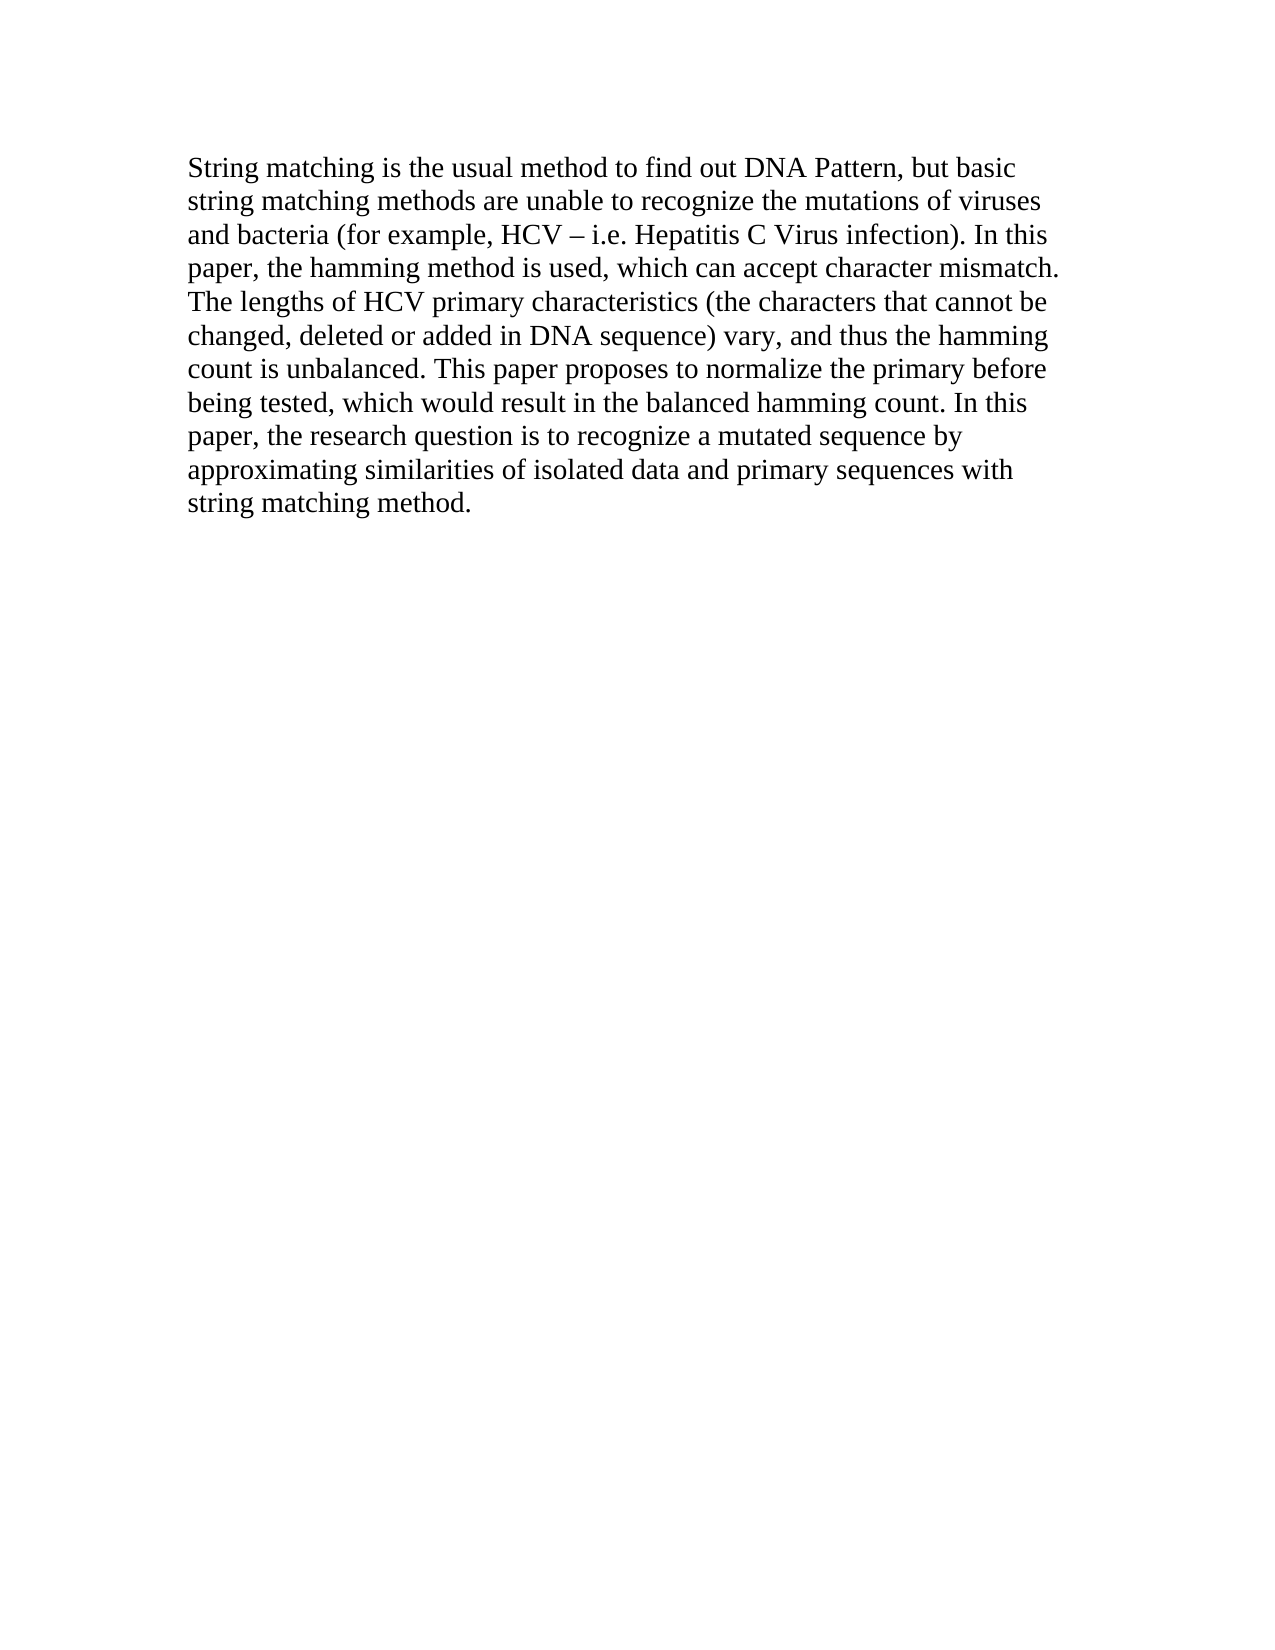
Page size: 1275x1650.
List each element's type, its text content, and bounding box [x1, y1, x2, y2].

text String matching is the usual method to find out DNA Pattern, but basic string matching methods are unable to recognize the mutations of viruses and bacteria (for example, HCV – i.e. Hepatitis C Virus infection). In this paper, the hamming method is used, which can accept character mismatch. The lengths of HCV primary characteristics (the characters that cannot be changed, deleted or added in DNA sequence) vary, and thus the hamming count is unbalanced. This paper proposes to normalize the primary before being tested, which would result in the balanced hamming count. In this paper, the research question is to recognize a mutated sequence by approximating similarities of isolated data and primary sequences with string matching method. [187, 150, 1087, 519]
